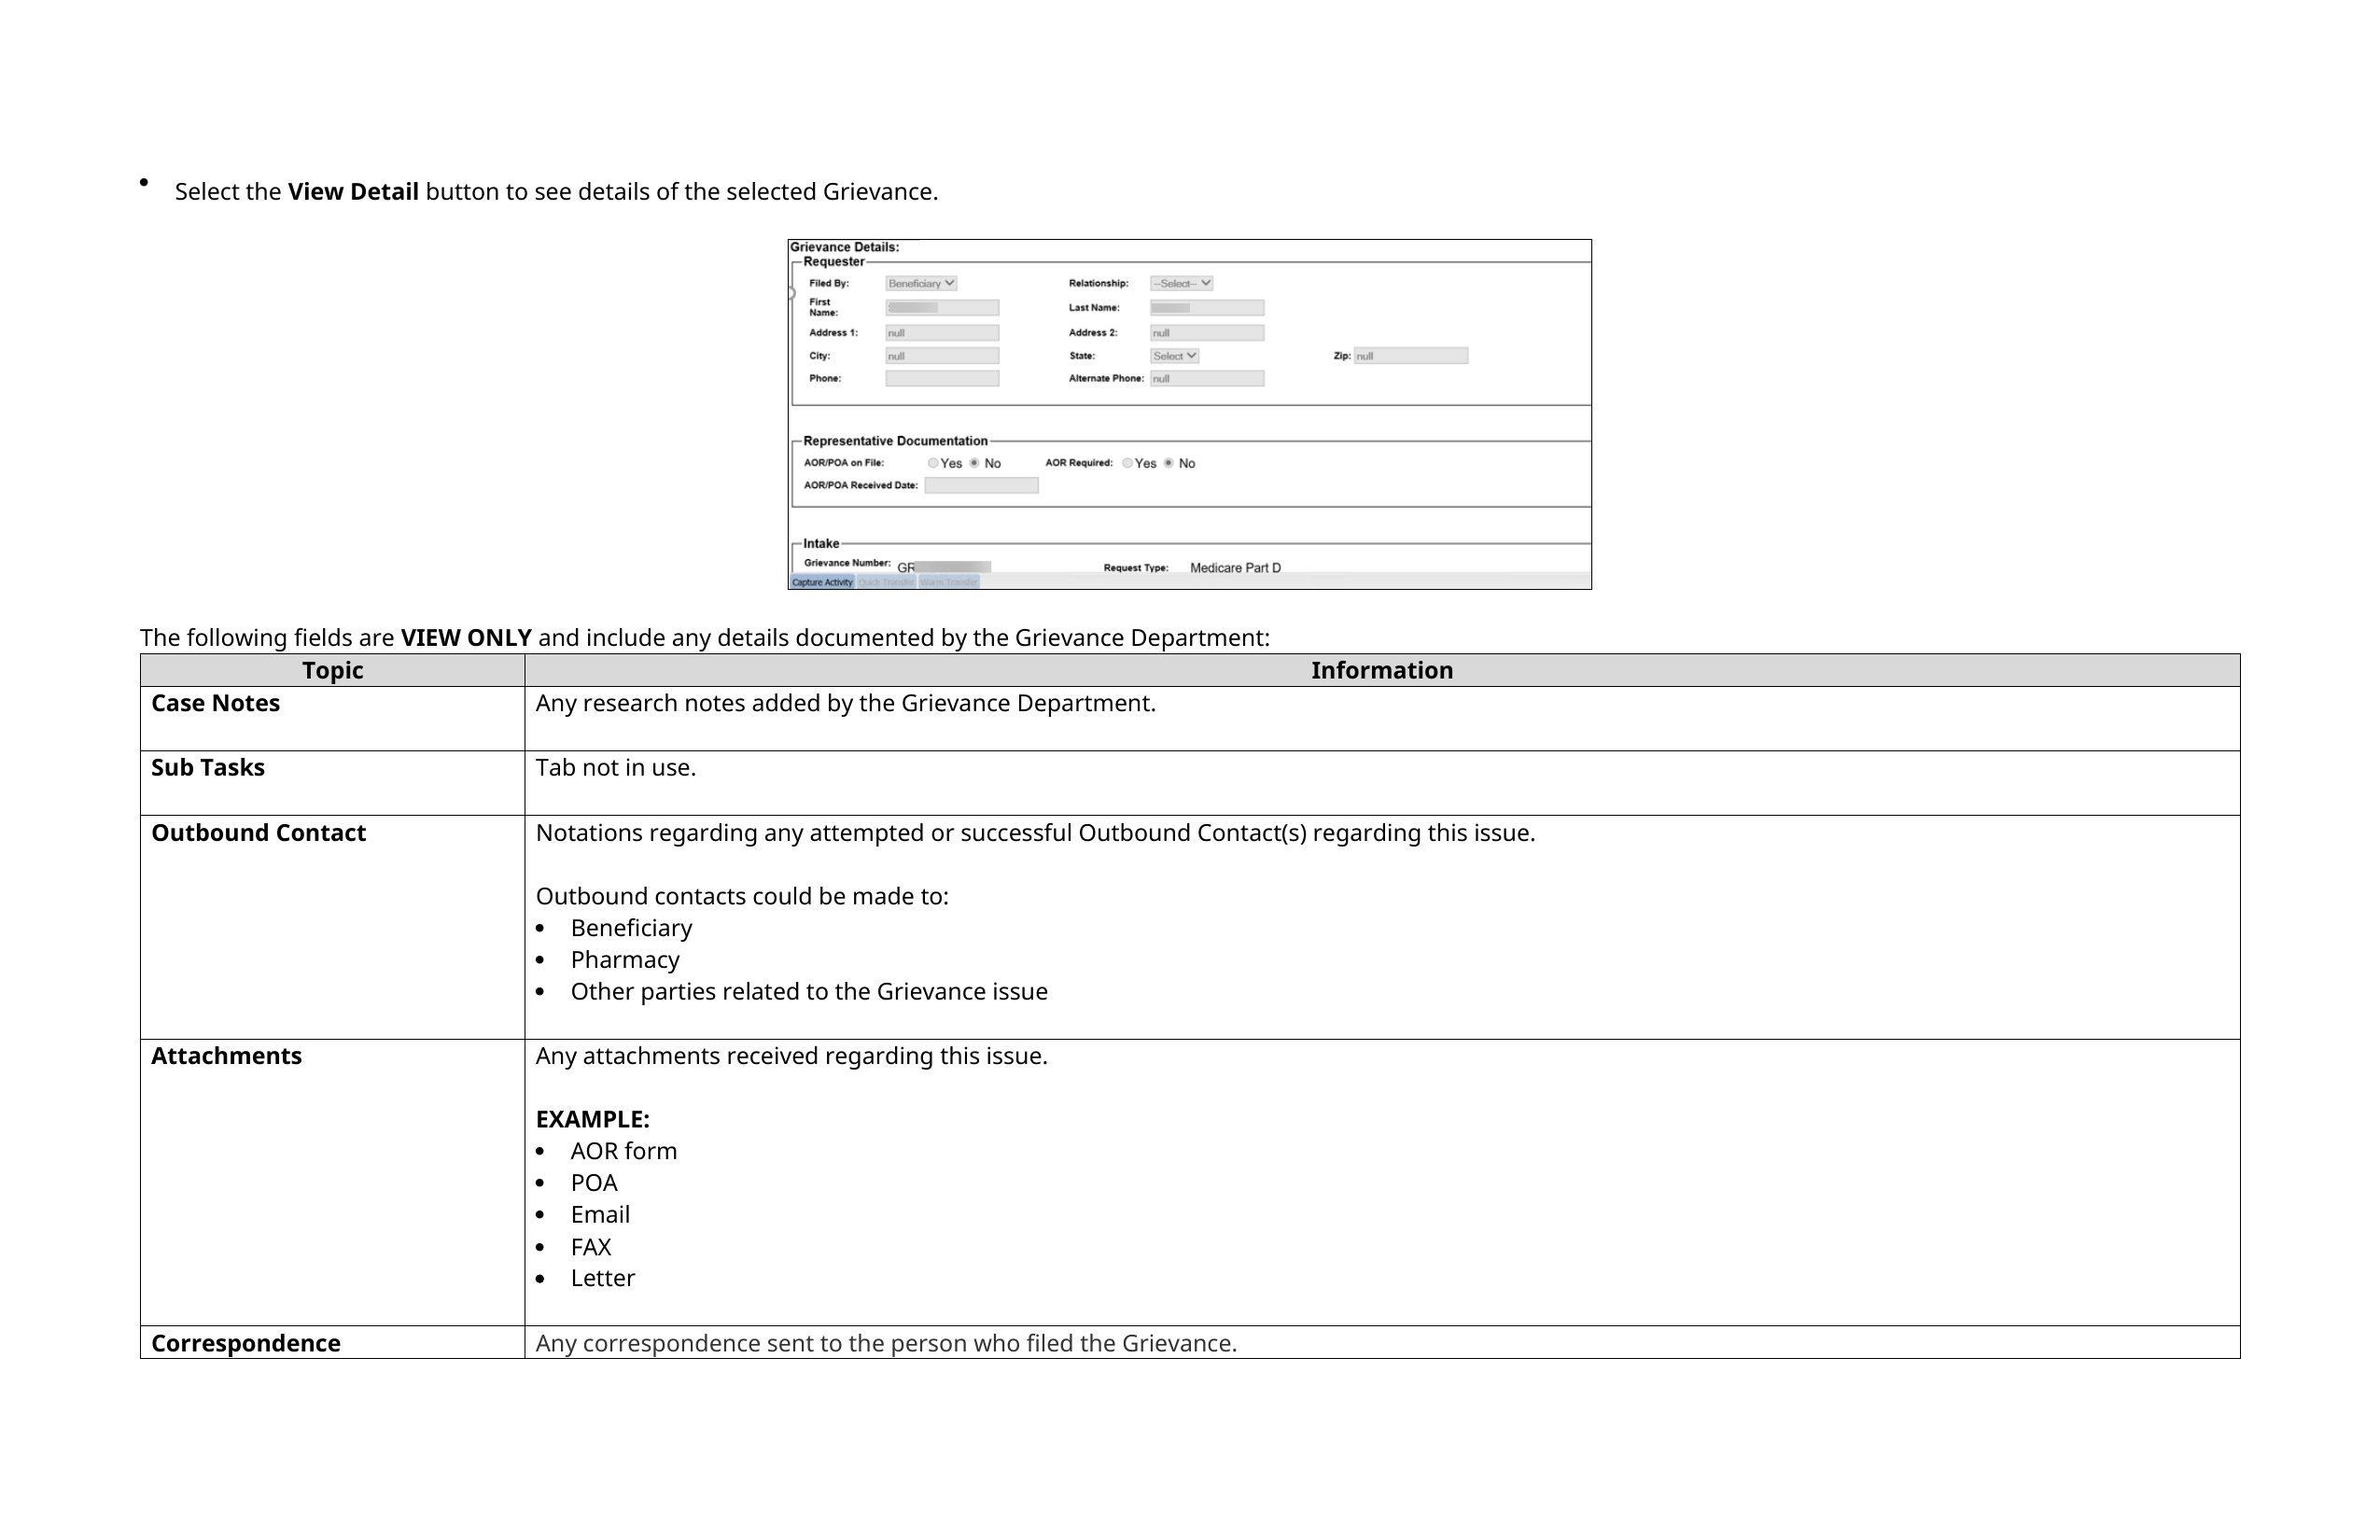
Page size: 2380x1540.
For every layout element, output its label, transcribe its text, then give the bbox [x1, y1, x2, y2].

table_cell Sub Tasks [141, 751, 525, 815]
table_cell Any research notes added by the Grievance Department. [525, 687, 2240, 750]
table_cell Notations regarding any attempted or successful Outbound Contact(s) regarding this issue. Outbound contacts could be made to: Beneficiary Pharmacy Other parties related to the Grievance issue [525, 816, 2240, 1039]
table_cell Tab not in use. [525, 751, 2240, 815]
table_header Topic [141, 654, 525, 686]
table_cell Outbound Contact [141, 816, 525, 1039]
list Select the View Detail button to see details of the selected Grievance. [140, 175, 2240, 207]
table_cell Any attachments received regarding this issue. EXAMPLE: AOR form POA Email FAX Letter [525, 1040, 2240, 1325]
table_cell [525, 1326, 2240, 1358]
text The following fields are VIEW ONLY and include any details documented by the Grievance Department: [140, 622, 2240, 653]
picture [789, 240, 1591, 589]
table_cell Case Notes [141, 687, 525, 750]
table_cell Attachments [141, 1040, 525, 1325]
table_header Information [525, 654, 2240, 686]
table_cell Correspondence [141, 1326, 525, 1358]
